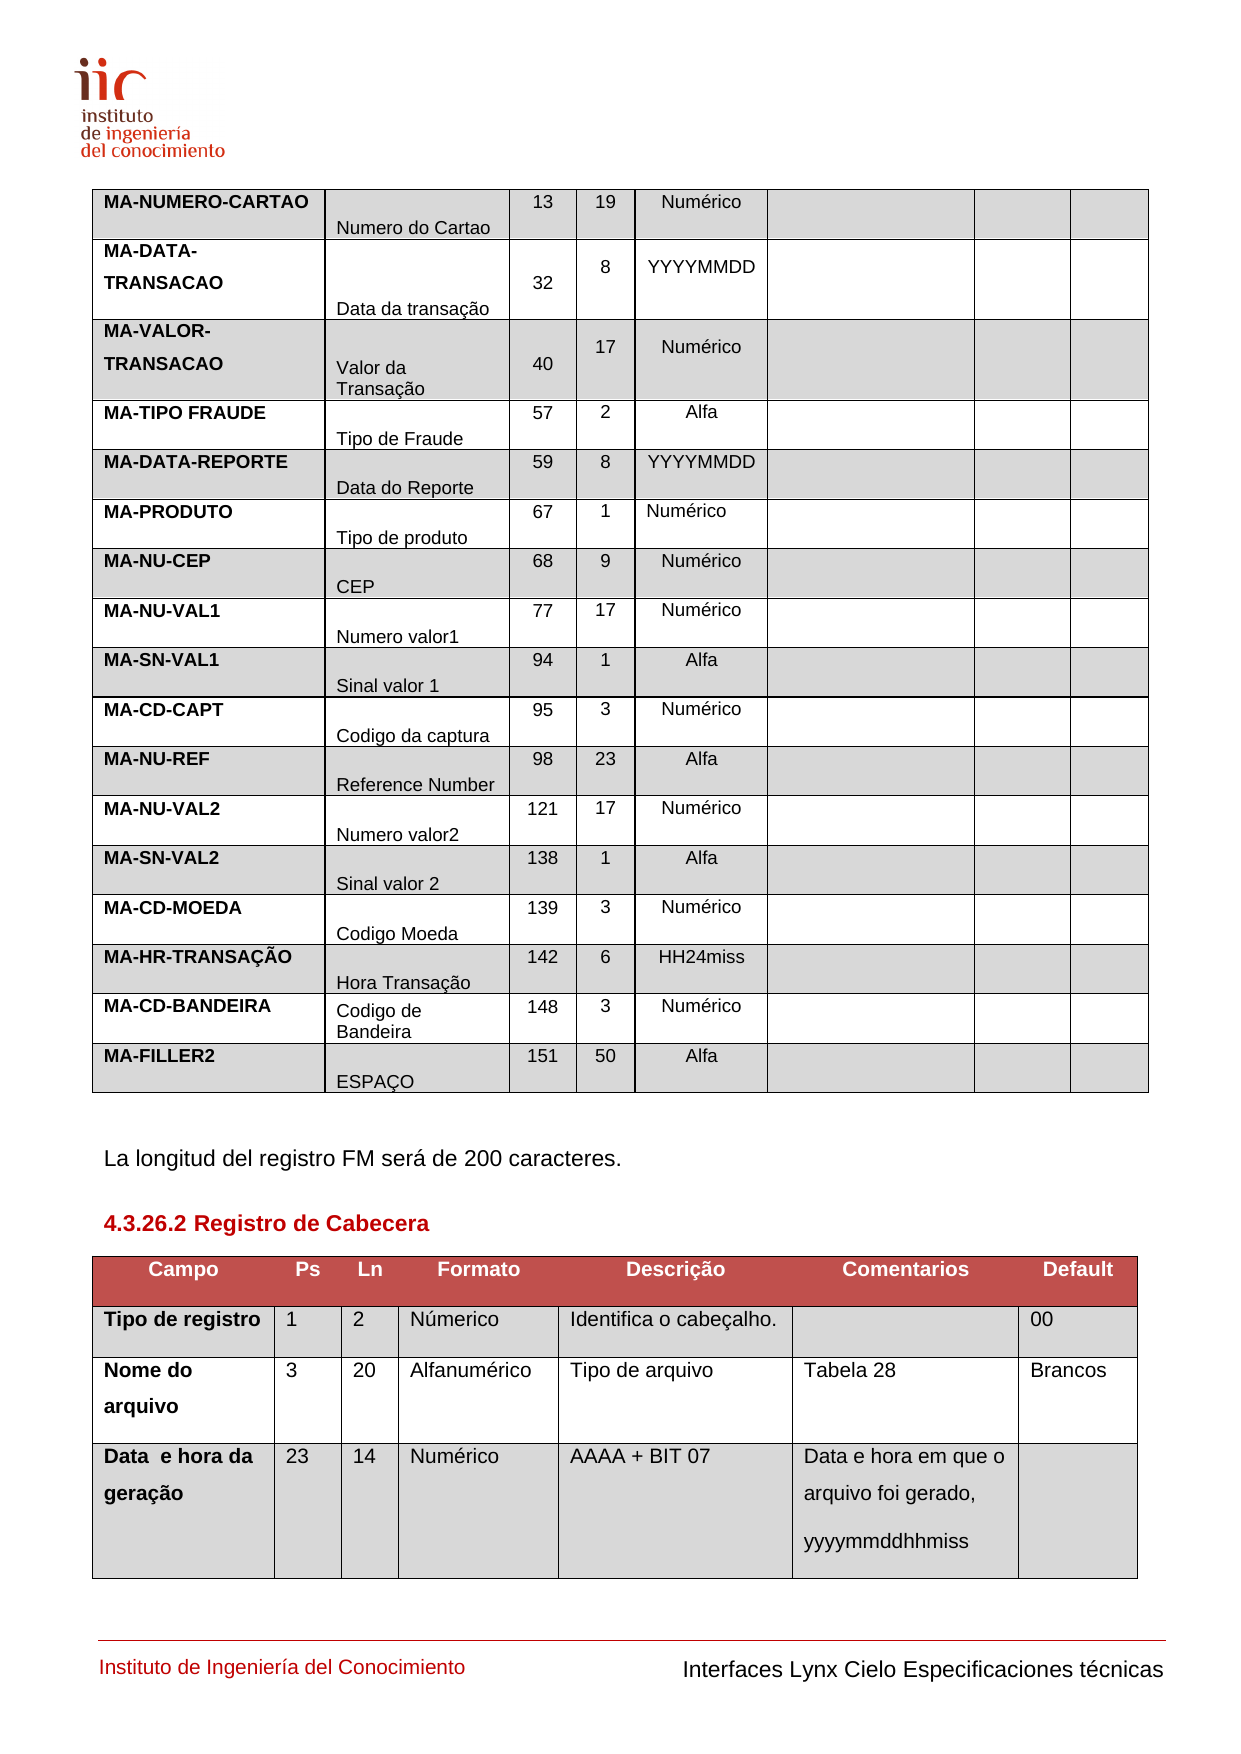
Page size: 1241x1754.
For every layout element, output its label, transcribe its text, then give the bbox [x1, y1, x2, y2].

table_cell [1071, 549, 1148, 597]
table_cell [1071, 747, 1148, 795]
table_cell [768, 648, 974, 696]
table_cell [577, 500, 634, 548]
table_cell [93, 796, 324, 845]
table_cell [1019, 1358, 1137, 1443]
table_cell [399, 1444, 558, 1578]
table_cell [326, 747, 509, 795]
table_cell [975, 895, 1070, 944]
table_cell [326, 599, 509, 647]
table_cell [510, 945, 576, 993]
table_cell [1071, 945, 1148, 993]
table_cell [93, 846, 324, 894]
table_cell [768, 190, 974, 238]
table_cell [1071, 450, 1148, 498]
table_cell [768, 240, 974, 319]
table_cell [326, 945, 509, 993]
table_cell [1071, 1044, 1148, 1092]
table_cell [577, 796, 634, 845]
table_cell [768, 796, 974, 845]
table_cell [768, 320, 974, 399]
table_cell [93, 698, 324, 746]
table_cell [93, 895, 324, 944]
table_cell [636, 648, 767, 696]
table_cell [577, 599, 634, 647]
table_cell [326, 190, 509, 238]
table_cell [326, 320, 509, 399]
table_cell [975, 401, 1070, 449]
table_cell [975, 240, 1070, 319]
text La longitud del registro FM será de 200 caracteres. [103, 1145, 1137, 1172]
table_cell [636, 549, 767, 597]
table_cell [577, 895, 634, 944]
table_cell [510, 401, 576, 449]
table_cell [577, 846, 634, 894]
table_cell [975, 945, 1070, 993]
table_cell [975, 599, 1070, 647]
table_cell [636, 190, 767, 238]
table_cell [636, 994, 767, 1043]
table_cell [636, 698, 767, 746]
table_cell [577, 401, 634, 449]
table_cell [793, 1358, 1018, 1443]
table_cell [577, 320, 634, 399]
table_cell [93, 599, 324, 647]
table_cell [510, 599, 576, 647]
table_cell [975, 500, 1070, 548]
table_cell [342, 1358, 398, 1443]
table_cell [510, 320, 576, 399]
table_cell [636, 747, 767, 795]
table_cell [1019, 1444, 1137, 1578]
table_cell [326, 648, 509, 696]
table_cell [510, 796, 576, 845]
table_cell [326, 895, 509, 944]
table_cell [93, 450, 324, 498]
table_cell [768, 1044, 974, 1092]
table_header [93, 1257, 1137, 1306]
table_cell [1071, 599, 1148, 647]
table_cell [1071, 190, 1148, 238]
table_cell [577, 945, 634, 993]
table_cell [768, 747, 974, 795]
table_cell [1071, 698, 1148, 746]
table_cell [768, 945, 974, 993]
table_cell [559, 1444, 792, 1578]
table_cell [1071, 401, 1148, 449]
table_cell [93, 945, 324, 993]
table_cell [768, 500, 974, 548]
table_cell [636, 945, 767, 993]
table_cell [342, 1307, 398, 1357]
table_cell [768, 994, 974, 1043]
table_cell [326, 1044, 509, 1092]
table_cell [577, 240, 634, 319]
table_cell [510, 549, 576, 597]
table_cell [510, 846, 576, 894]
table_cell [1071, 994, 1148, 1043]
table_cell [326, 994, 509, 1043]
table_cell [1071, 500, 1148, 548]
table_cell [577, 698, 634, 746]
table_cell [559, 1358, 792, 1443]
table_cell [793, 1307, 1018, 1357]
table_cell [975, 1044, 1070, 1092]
picture [73, 57, 225, 158]
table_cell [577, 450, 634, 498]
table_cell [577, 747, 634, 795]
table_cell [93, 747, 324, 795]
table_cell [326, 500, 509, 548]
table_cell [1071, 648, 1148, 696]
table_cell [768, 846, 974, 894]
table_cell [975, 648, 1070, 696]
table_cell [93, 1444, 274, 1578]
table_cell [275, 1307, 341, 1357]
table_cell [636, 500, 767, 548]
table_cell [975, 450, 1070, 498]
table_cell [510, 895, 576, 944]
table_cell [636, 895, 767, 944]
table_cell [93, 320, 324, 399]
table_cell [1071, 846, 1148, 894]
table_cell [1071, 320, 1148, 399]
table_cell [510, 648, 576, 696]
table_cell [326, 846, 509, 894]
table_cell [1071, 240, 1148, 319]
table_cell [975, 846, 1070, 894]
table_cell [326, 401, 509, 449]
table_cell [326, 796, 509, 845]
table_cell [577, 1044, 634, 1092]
subtitle Registro de Cabecera [103, 1210, 1137, 1236]
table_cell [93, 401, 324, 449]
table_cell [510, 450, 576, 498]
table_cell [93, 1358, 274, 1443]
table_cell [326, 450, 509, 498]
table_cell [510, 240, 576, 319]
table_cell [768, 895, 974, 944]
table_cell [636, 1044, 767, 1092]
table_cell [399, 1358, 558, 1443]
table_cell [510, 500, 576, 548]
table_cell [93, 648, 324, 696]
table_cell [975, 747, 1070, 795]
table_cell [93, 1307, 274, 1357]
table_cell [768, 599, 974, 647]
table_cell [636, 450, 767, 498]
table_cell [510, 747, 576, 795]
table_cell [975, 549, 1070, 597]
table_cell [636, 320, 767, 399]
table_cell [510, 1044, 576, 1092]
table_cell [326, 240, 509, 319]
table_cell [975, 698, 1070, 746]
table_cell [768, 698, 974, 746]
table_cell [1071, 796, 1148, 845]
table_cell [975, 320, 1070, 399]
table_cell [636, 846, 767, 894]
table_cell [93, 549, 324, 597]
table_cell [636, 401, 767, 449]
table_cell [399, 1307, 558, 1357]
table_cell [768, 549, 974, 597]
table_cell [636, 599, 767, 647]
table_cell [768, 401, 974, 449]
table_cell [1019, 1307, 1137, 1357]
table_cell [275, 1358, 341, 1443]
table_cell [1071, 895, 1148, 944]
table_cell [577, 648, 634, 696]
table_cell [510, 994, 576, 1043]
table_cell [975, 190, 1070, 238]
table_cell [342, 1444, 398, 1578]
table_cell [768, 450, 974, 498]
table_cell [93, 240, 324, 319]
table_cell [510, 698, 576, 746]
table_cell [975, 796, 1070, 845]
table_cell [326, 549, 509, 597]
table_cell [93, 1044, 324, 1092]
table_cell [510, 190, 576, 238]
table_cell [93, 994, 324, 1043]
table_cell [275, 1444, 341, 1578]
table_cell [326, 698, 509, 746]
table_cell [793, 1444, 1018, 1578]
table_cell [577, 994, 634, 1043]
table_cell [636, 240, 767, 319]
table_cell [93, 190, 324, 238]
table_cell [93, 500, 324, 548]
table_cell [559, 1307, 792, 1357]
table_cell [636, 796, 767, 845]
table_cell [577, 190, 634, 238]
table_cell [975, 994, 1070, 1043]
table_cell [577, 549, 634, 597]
